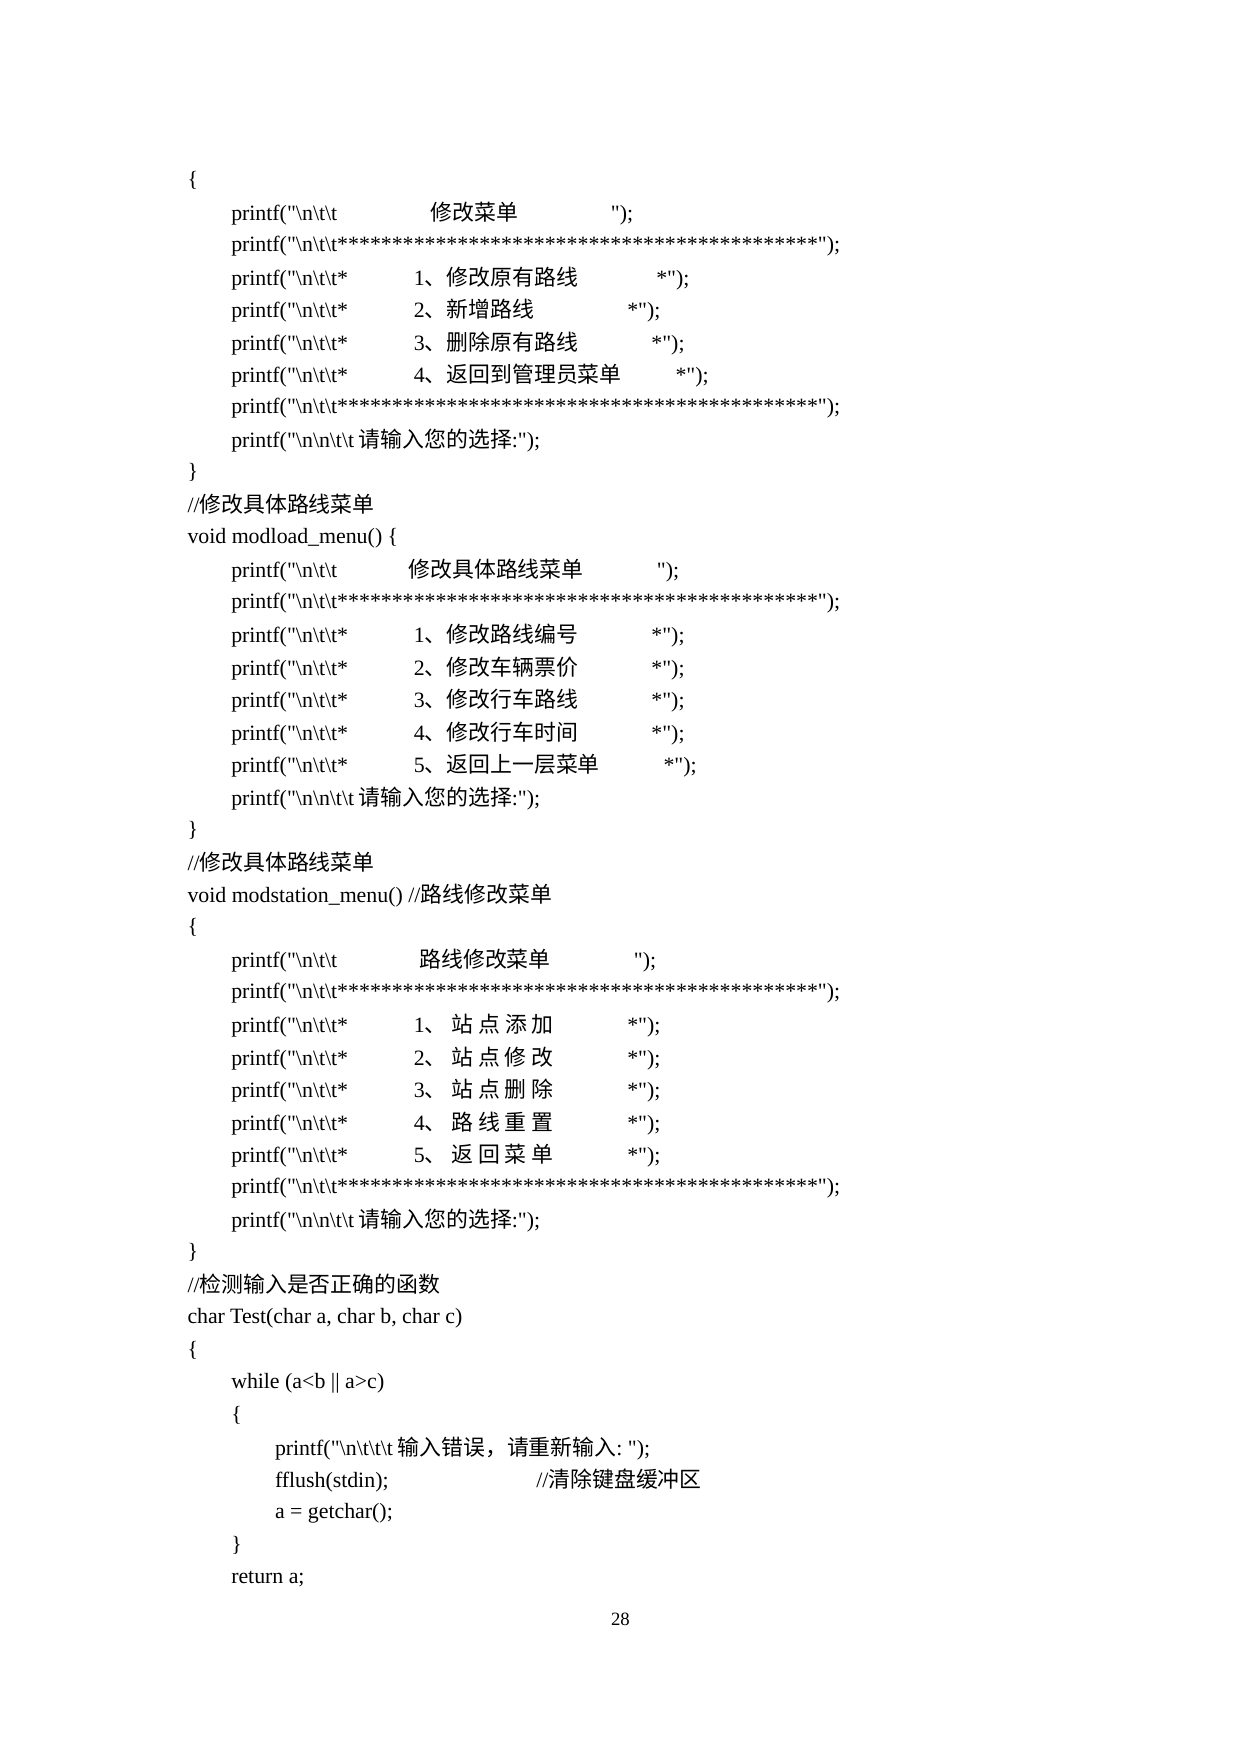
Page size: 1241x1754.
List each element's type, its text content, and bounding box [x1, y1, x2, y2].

text } [187, 812, 1053, 844]
text printf("\n\t\t********************************************"); [187, 584, 1053, 617]
text printf("\n\t\t* 2、新增路线 *"); [187, 292, 1053, 324]
text //修改具体路线菜单 [187, 844, 1053, 877]
text fflush(stdin); //清除键盘缓冲区 [187, 1462, 1053, 1494]
text printf("\n\t\t* 4、 路 线 重 置 *"); [187, 1104, 1053, 1137]
text printf("\n\t\t 修改具体路线菜单 "); [187, 552, 1053, 584]
text printf("\n\t\t\t输入错误，请重新输入: "); [187, 1429, 1053, 1462]
text { [187, 162, 1053, 194]
text printf("\n\t\t********************************************"); [187, 389, 1053, 422]
text printf("\n\t\t* 2、修改车辆票价 *"); [187, 649, 1053, 682]
text printf("\n\t\t* 3、 站 点 删 除 *"); [187, 1072, 1053, 1104]
text printf("\n\t\t* 4、修改行车时间 *"); [187, 714, 1053, 747]
text printf("\n\t\t* 1、修改路线编号 *"); [187, 617, 1053, 649]
text //检测输入是否正确的函数 [187, 1267, 1053, 1299]
text char Test(char a, char b, char c) [187, 1299, 1053, 1332]
text a = getchar(); [187, 1494, 1053, 1527]
text { [187, 1332, 1053, 1364]
text printf("\n\t\t 路线修改菜单 "); [187, 942, 1053, 974]
text printf("\n\t\t* 4、返回到管理员菜单 *"); [187, 357, 1053, 389]
text printf("\n\t\t* 1、 站 点 添 加 *"); [187, 1007, 1053, 1039]
text while (a<b || a>c) [187, 1364, 1053, 1397]
text printf("\n\t\t* 5、返回上一层菜单 *"); [187, 747, 1053, 779]
text } [187, 1527, 1053, 1559]
text printf("\n\t\t********************************************"); [187, 227, 1053, 259]
text printf("\n\t\t* 2、 站 点 修 改 *"); [187, 1039, 1053, 1072]
text void modstation_menu() //路线修改菜单 [187, 877, 1053, 909]
text //修改具体路线菜单 [187, 487, 1053, 519]
text printf("\n\t\t 修改菜单 "); [187, 194, 1053, 227]
text printf("\n\t\t********************************************"); [187, 974, 1053, 1007]
text printf("\n\n\t\t请输入您的选择:"); [187, 1202, 1053, 1234]
text printf("\n\t\t* 3、删除原有路线 *"); [187, 324, 1053, 357]
text } [187, 454, 1053, 487]
text printf("\n\n\t\t请输入您的选择:"); [187, 422, 1053, 454]
text { [187, 909, 1053, 942]
text { [187, 1397, 1053, 1429]
text printf("\n\t\t* 3、修改行车路线 *"); [187, 682, 1053, 714]
text void modload_menu() { [187, 519, 1053, 552]
text return a; [187, 1559, 1053, 1592]
text printf("\n\t\t* 5、 返 回 菜 单 *"); [187, 1137, 1053, 1169]
text printf("\n\t\t* 1、修改原有路线 *"); [187, 259, 1053, 292]
text printf("\n\t\t********************************************"); [187, 1169, 1053, 1202]
text } [187, 1234, 1053, 1267]
text printf("\n\n\t\t请输入您的选择:"); [187, 779, 1053, 812]
